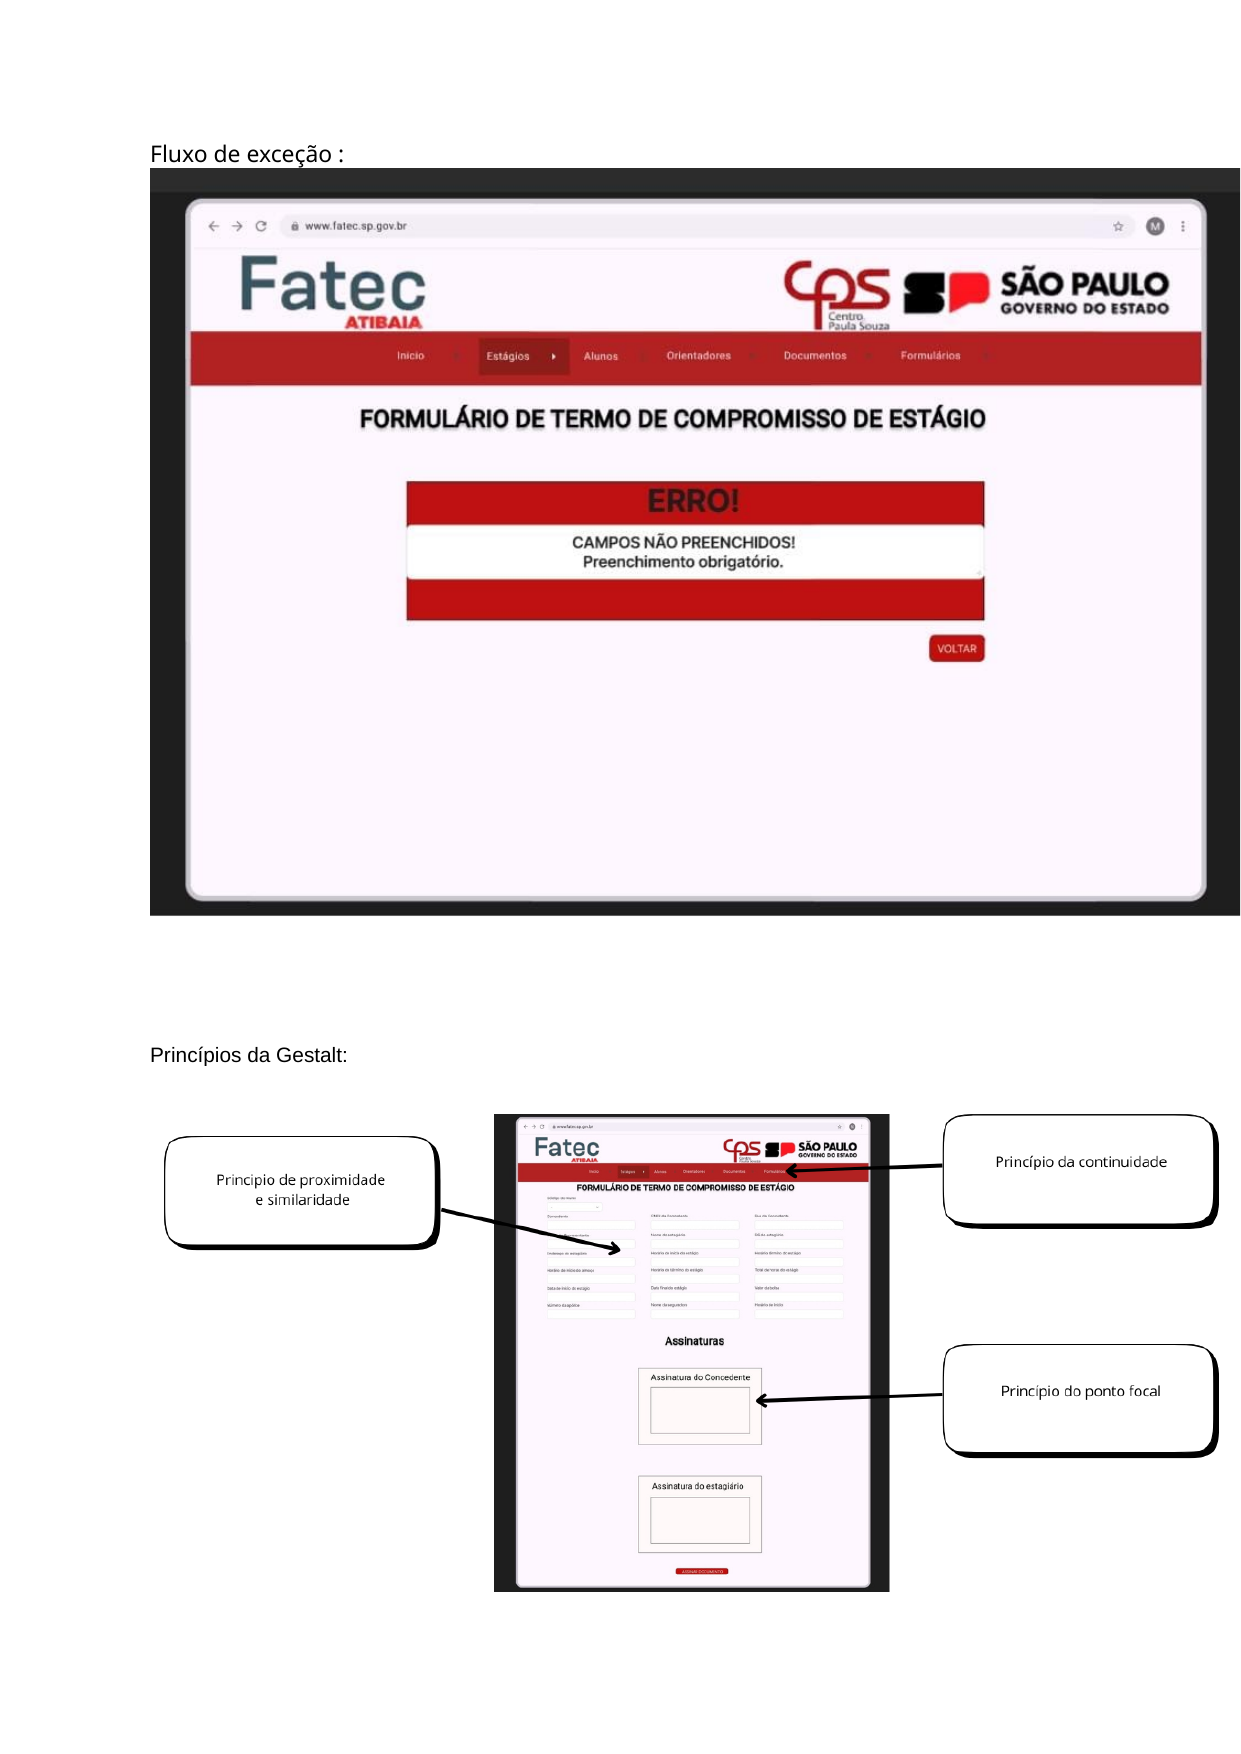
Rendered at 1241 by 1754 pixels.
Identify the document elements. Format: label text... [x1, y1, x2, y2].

list Princípios da Gestalt: [150, 1043, 1165, 1066]
picture [150, 168, 1241, 918]
list Fluxo de exceção : [150, 137, 1165, 168]
picture [150, 1066, 1241, 1621]
